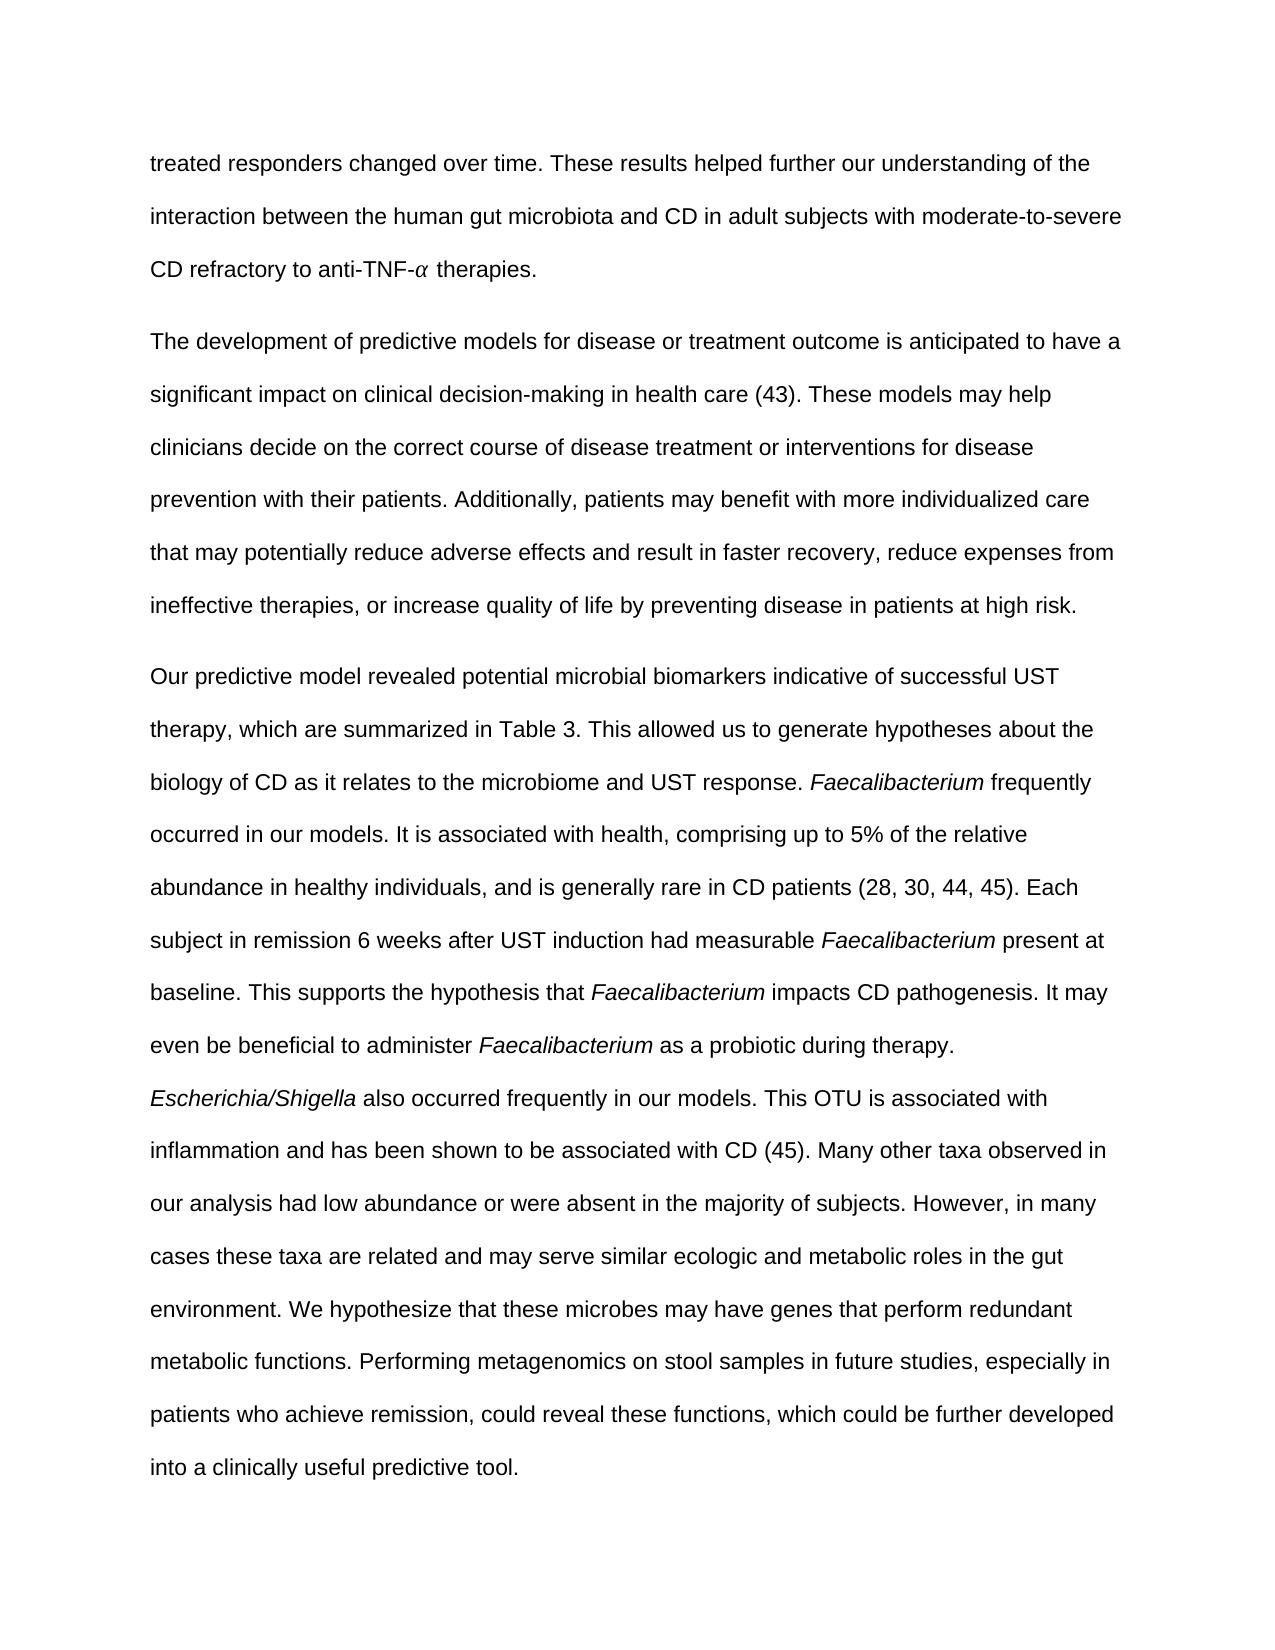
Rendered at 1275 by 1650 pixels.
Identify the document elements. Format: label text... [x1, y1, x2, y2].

text Our predictive model revealed potential microbial biomarkers indicative of successful UST therapy, which are summarized in Table 3. This allowed us to generate hypotheses about the biology of CD as it relates to the microbiome and UST response. Faecalibacterium frequently occurred in our models. It is associated with health, comprising up to 5% of the relative abundance in healthy individuals, and is generally rare in CD patients (28, 30, 44, 45). Each subject in remission 6 weeks after UST induction had measurable Faecalibacterium present at baseline. This supports the hypothesis that Faecalibacterium impacts CD pathogenesis. It may even be beneficial to administer Faecalibacterium as a probiotic during therapy. Escherichia/Shigella also occurred frequently in our models. This OTU is associated with inflammation and has been shown to be associated with CD (45). Many other taxa observed in our analysis had low abundance or were absent in the majority of subjects. However, in many cases these taxa are related and may serve similar ecologic and metabolic roles in the gut environment. We hypothesize that these microbes may have genes that perform redundant metabolic functions. Performing metagenomics on stool samples in future studies, especially in patients who achieve remission, could reveal these functions, which could be further developed into a clinically useful predictive tool. [150, 663, 1125, 1480]
text The development of predictive models for disease or treatment outcome is anticipated to have a significant impact on clinical decision-making in health care (43). These models may help clinicians decide on the correct course of disease treatment or interventions for disease prevention with their patients. Additionally, patients may benefit with more individualized care that may potentially reduce adverse effects and result in faster recovery, reduce expenses from ineffective therapies, or increase quality of life by preventing disease in patients at high risk. [150, 328, 1125, 618]
